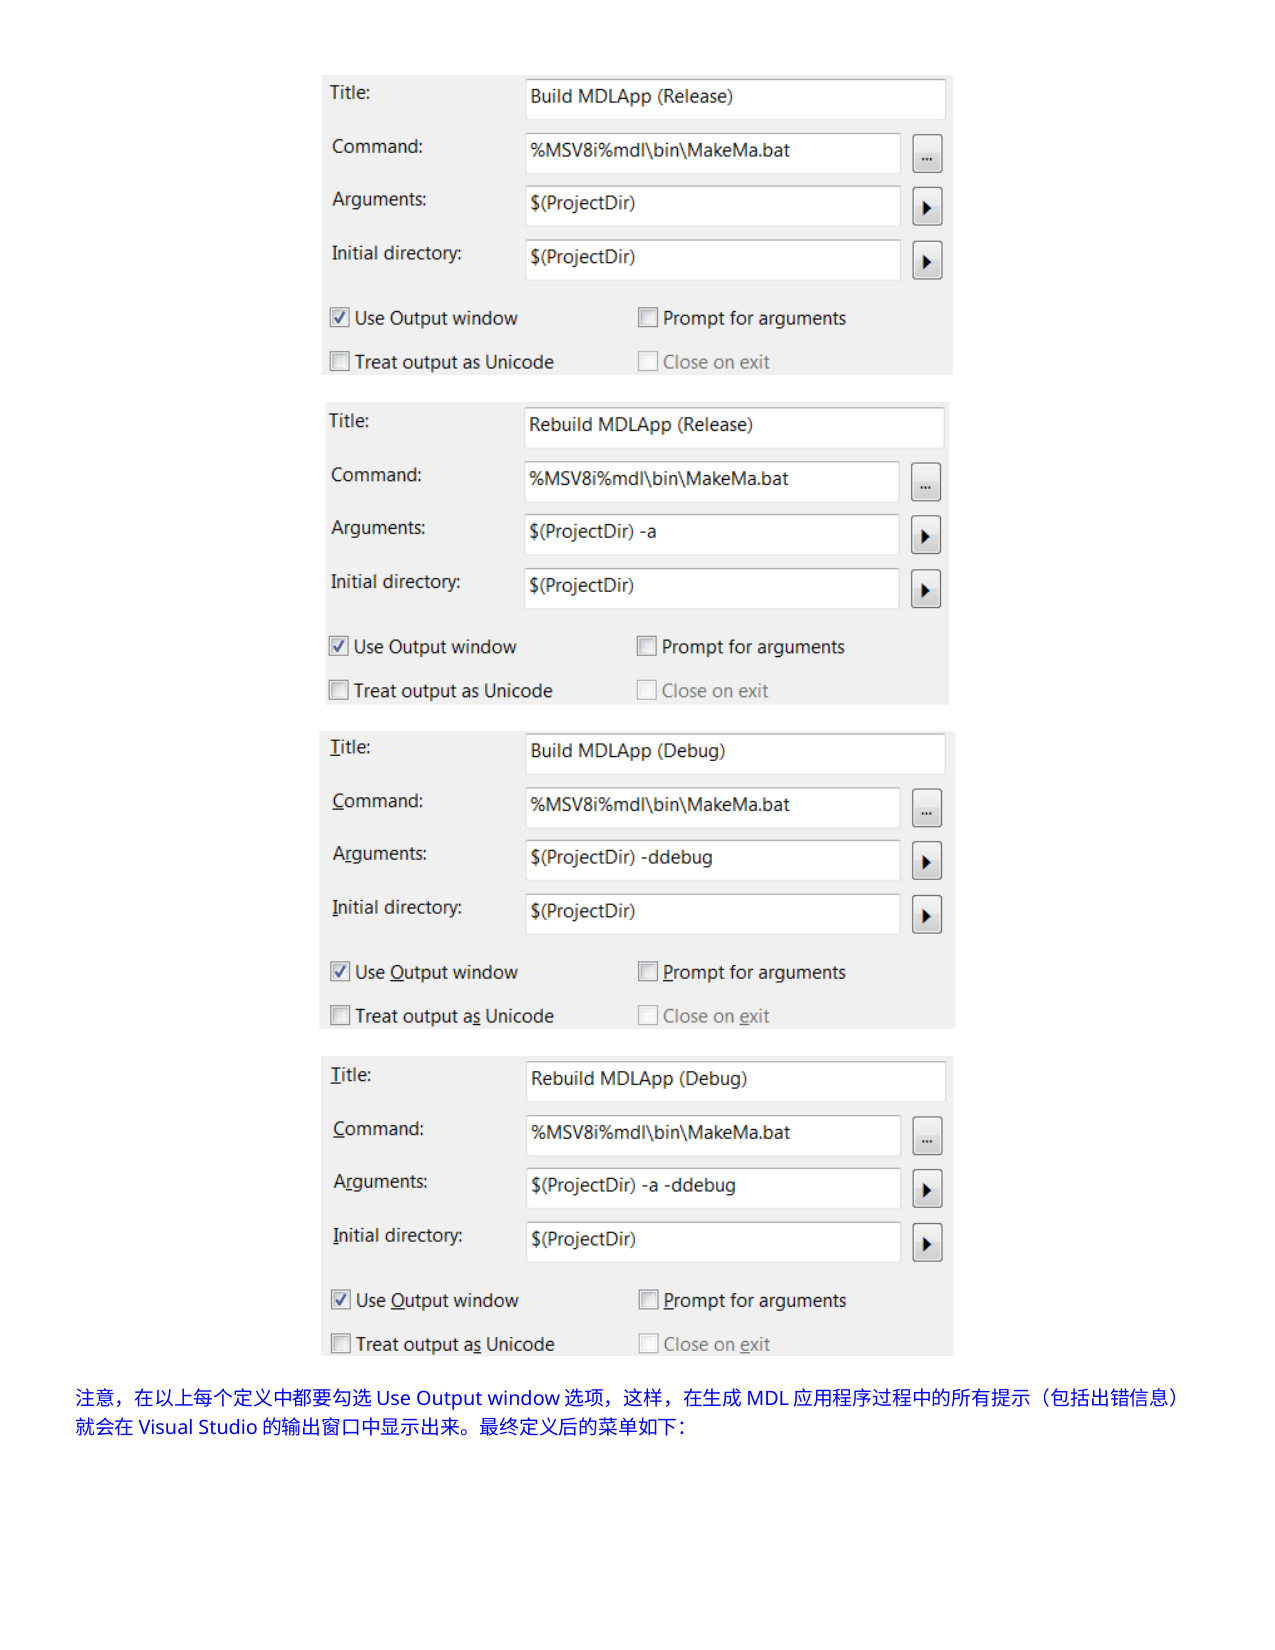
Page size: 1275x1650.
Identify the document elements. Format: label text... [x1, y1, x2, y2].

picture [319, 731, 956, 1029]
picture [321, 75, 954, 375]
picture [321, 1056, 954, 1356]
picture [325, 402, 950, 705]
text 注意，在以上每个定义中都要勾选Use Output window选项，这样，在生成MDL应用程序过程中的所有提示（包括出错信息）就会在Visual Studio的输出窗口中显示出来。最终定义后的菜单如下： [75, 1383, 1200, 1440]
